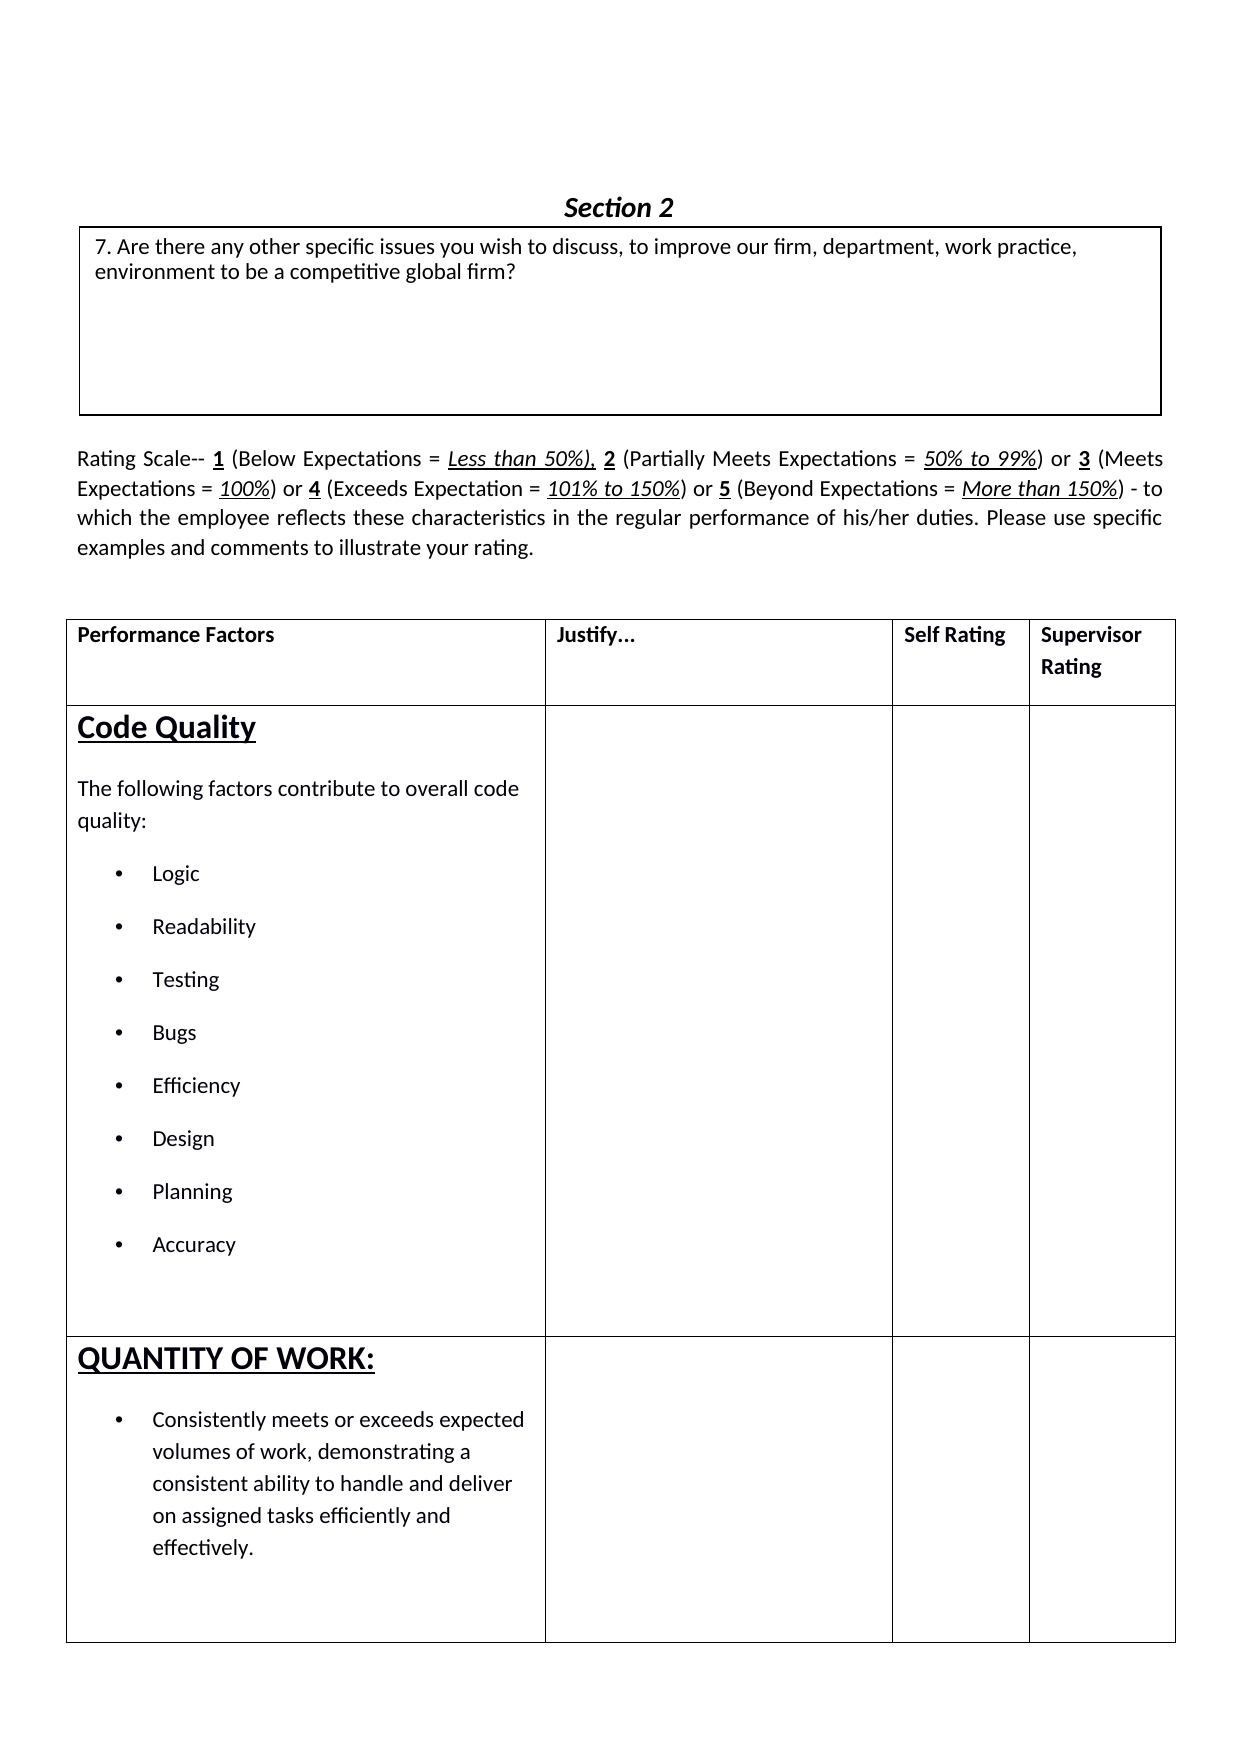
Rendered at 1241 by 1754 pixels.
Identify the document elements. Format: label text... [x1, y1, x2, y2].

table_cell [67, 1337, 545, 1642]
table_cell [1030, 706, 1175, 1336]
table_header Self Rating [893, 620, 1029, 705]
text Rating Scale-- 1 (Below Expectations = Less than 50%), 2 (Partially Meets Expectations = 50% to 99%) or 3 (Meets Expectations = 100%) or 4 (Exceeds Expectation = 101% to 150%) or 5 (Beyond Expectations = More than 150%) - to which the employee reflects these characteristics in the regular performance of his/her duties. Please use specific examples and comments to illustrate your rating. [77, 444, 1163, 561]
table_cell Code Quality The following factors contribute to overall code quality: Logic Readability Testing Bugs Efficiency Design Planning Accuracy [67, 706, 545, 1336]
table_cell [546, 1337, 892, 1642]
table_cell [893, 1337, 1029, 1642]
table_header Performance Factors [67, 620, 545, 705]
text Section 2 [77, 189, 1163, 225]
table_cell [546, 706, 892, 1336]
table_cell [1030, 1337, 1175, 1642]
table_cell [893, 706, 1029, 1336]
table_header Supervisor Rating [1030, 620, 1175, 705]
table_header Justify... [546, 620, 892, 705]
